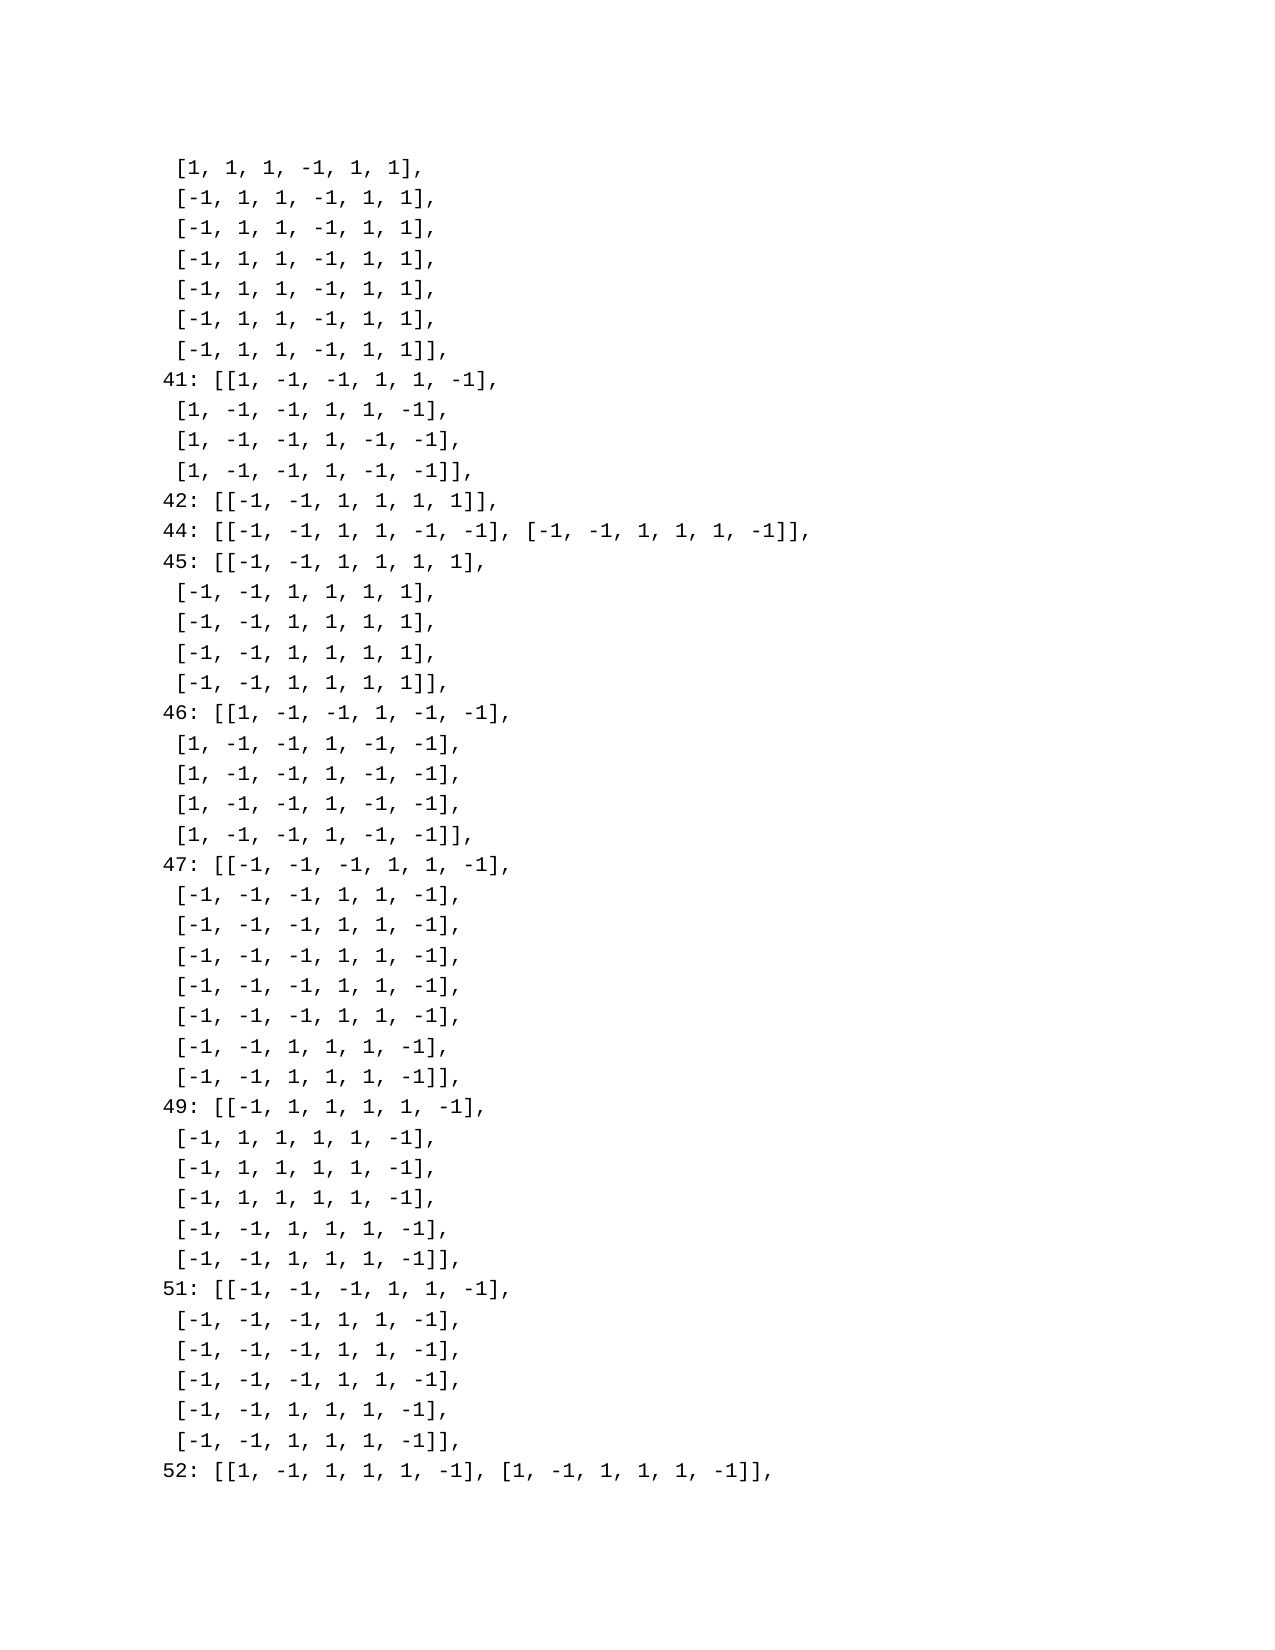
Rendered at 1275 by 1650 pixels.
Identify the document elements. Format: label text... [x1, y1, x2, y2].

text [1, -1, -1, 1, -1, -1], [150, 423, 1125, 453]
text [1, -1, -1, 1, -1, -1], [150, 787, 1125, 817]
text [-1, -1, 1, 1, 1, 1], [150, 635, 1125, 665]
text [-1, 1, 1, -1, 1, 1], [150, 302, 1125, 332]
text [-1, -1, -1, 1, 1, -1], [150, 968, 1125, 999]
text [-1, -1, -1, 1, 1, -1], [150, 908, 1125, 938]
text 44: [[-1, -1, 1, 1, -1, -1], [-1, -1, 1, 1, 1, -1]], [150, 514, 1125, 544]
text 51: [[-1, -1, -1, 1, 1, -1], [150, 1272, 1125, 1302]
text 52: [[1, -1, 1, 1, 1, -1], [1, -1, 1, 1, 1, -1]], [150, 1453, 1125, 1484]
text [-1, 1, 1, -1, 1, 1], [150, 180, 1125, 211]
text [-1, 1, 1, -1, 1, 1], [150, 271, 1125, 302]
text [-1, 1, 1, 1, 1, -1], [150, 1150, 1125, 1181]
text [-1, -1, 1, 1, 1, 1]], [150, 665, 1125, 696]
text 49: [[-1, 1, 1, 1, 1, -1], [150, 1090, 1125, 1120]
text [-1, -1, 1, 1, 1, -1], [150, 1029, 1125, 1059]
text [-1, -1, 1, 1, 1, -1]], [150, 1241, 1125, 1272]
text [-1, -1, -1, 1, 1, -1], [150, 999, 1125, 1029]
text [1, -1, -1, 1, -1, -1]], [150, 453, 1125, 483]
text [1, 1, 1, -1, 1, 1], [150, 150, 1125, 180]
text [-1, 1, 1, 1, 1, -1], [150, 1181, 1125, 1211]
text [-1, -1, -1, 1, 1, -1], [150, 1332, 1125, 1362]
text [-1, -1, 1, 1, 1, -1], [150, 1393, 1125, 1423]
text [-1, 1, 1, -1, 1, 1]], [150, 332, 1125, 362]
text 46: [[1, -1, -1, 1, -1, -1], [150, 696, 1125, 726]
text [-1, -1, -1, 1, 1, -1], [150, 1302, 1125, 1332]
text 42: [[-1, -1, 1, 1, 1, 1]], [150, 483, 1125, 514]
text [-1, 1, 1, 1, 1, -1], [150, 1120, 1125, 1150]
text 45: [[-1, -1, 1, 1, 1, 1], [150, 544, 1125, 574]
text [1, -1, -1, 1, -1, -1], [150, 726, 1125, 756]
text [-1, -1, -1, 1, 1, -1], [150, 877, 1125, 908]
text [-1, -1, -1, 1, 1, -1], [150, 938, 1125, 968]
text [-1, -1, 1, 1, 1, -1]], [150, 1423, 1125, 1453]
text [-1, -1, 1, 1, 1, -1]], [150, 1059, 1125, 1090]
text 47: [[-1, -1, -1, 1, 1, -1], [150, 847, 1125, 877]
text [1, -1, -1, 1, -1, -1]], [150, 817, 1125, 847]
text [1, -1, -1, 1, 1, -1], [150, 392, 1125, 423]
text [-1, -1, 1, 1, 1, 1], [150, 605, 1125, 635]
text [-1, -1, 1, 1, 1, -1], [150, 1211, 1125, 1241]
text [-1, -1, -1, 1, 1, -1], [150, 1362, 1125, 1393]
text [-1, 1, 1, -1, 1, 1], [150, 211, 1125, 241]
text [-1, 1, 1, -1, 1, 1], [150, 241, 1125, 271]
text [1, -1, -1, 1, -1, -1], [150, 756, 1125, 787]
text [-1, -1, 1, 1, 1, 1], [150, 574, 1125, 605]
text 41: [[1, -1, -1, 1, 1, -1], [150, 362, 1125, 392]
